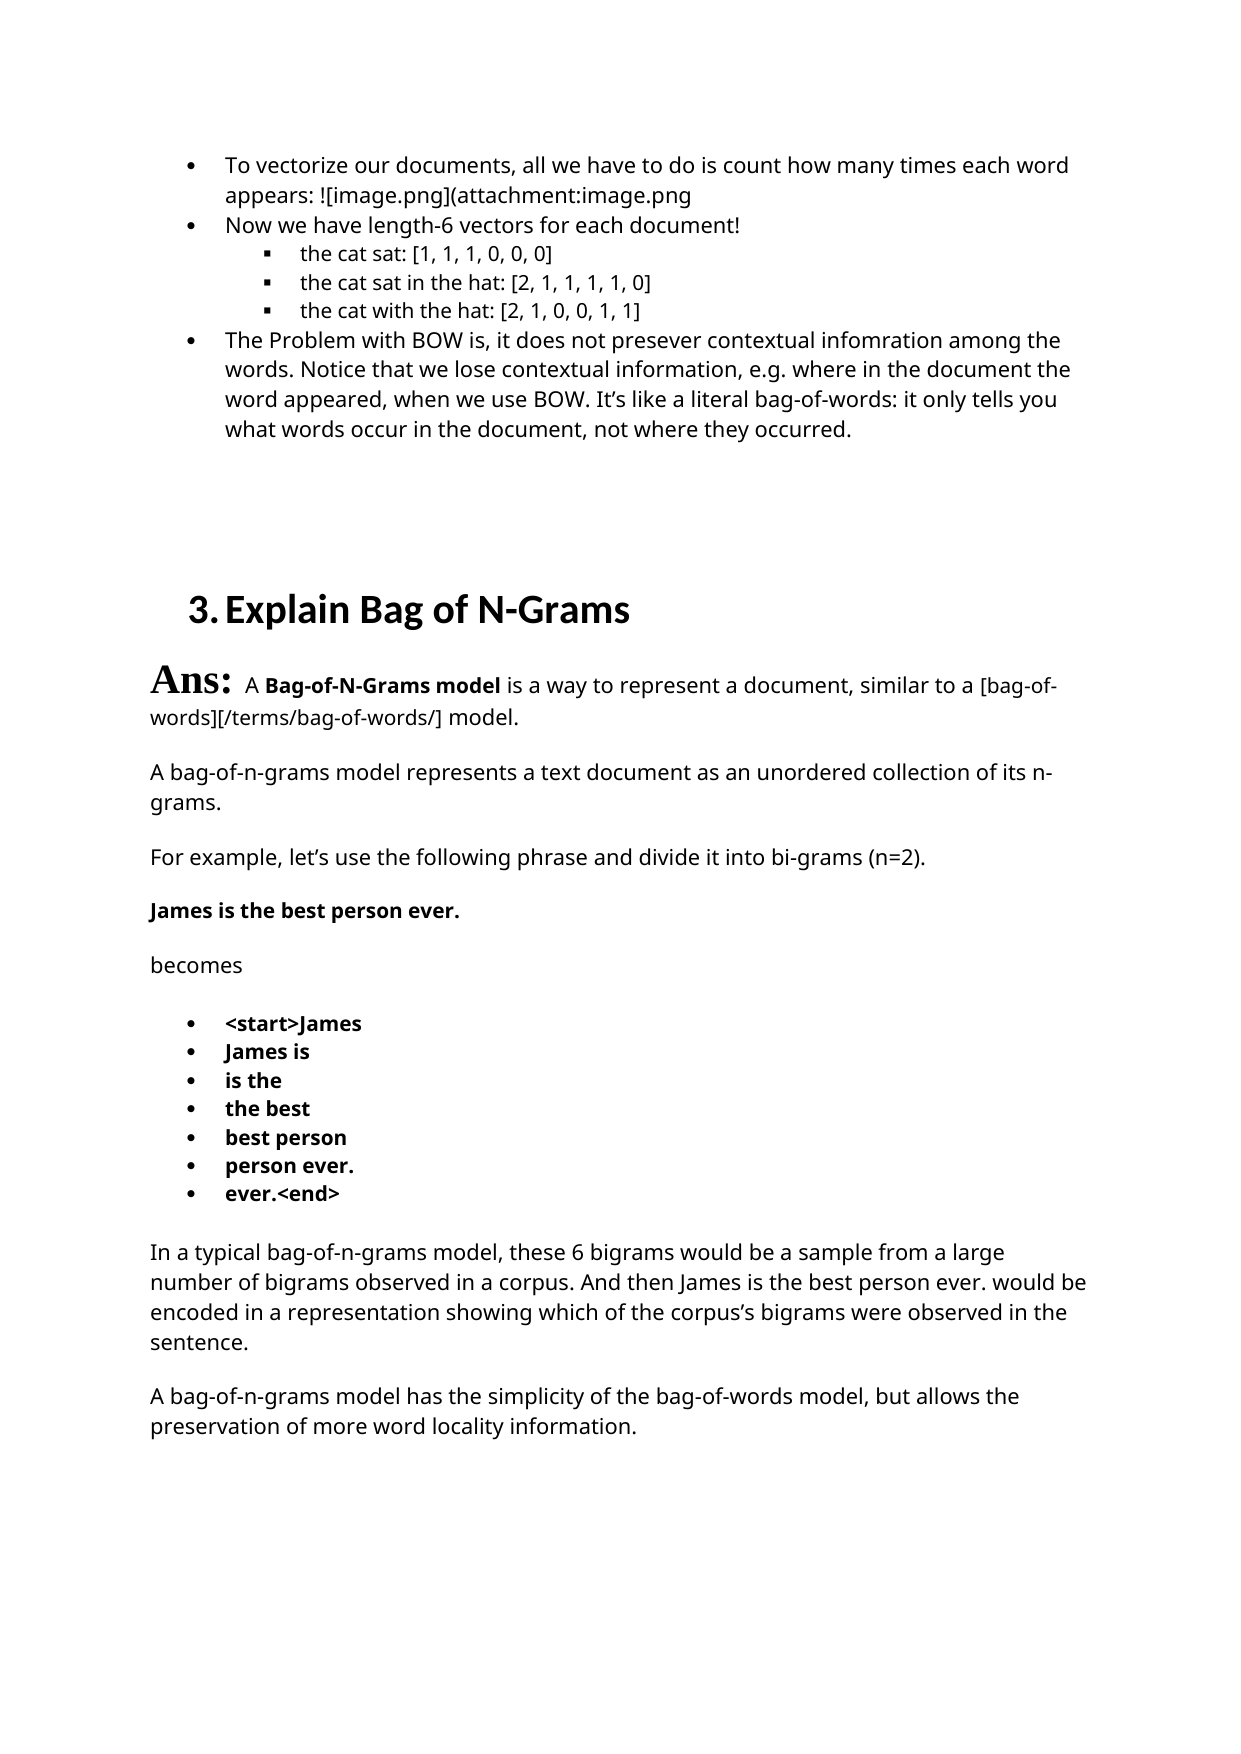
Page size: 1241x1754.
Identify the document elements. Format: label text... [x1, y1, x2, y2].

list To vectorize our documents, all we have to do is count how many times each word appears: ![image.png](attachment:image.png [187, 150, 1090, 209]
list the cat sat: [1, 1, 1, 0, 0, 0] [262, 239, 1090, 268]
list The Problem with BOW is, it does not presever contextual infomration among the words. Notice that we lose contextual information, e.g. where in the document the word appeared, when we use BOW. It’s like a literal bag-of-words: it only tells you what words occur in the document, not where they occurred. [187, 325, 1090, 444]
text A bag-of-n-grams model represents a text document as an unordered collection of its n-grams. [150, 757, 1090, 817]
list the best [187, 1094, 1090, 1123]
text Ans: A Bag-of-N-Grams model is a way to represent a document, similar to a [bag-of-words][/terms/bag-of-words/] model. [150, 654, 1090, 732]
list the cat with the hat: [2, 1, 0, 0, 1, 1] [262, 296, 1090, 325]
text In a typical bag-of-n-grams model, these 6 bigrams would be a sample from a large number of bigrams observed in a corpus. And then James is the best person ever. would be encoded in a representation showing which of the corpus’s bigrams were observed in the sentence. [150, 1237, 1090, 1356]
text becomes [150, 950, 1090, 980]
list is the [187, 1066, 1090, 1094]
text James is the best person ever. [150, 896, 1090, 925]
list Now we have length-6 vectors for each document! [187, 209, 1090, 239]
list the cat sat in the hat: [2, 1, 1, 1, 1, 0] [262, 268, 1090, 296]
list <start>James [187, 1009, 1090, 1037]
list Explain Bag of N-Grams [187, 583, 1090, 634]
list best person [187, 1123, 1090, 1151]
list person ever. [187, 1151, 1090, 1179]
text A bag-of-n-grams model has the simplicity of the bag-of-words model, but allows the preservation of more word locality information. [150, 1381, 1090, 1441]
list James is [187, 1037, 1090, 1066]
list ever.<end> [187, 1179, 1090, 1208]
text For example, let’s use the following phrase and divide it into bi-grams (n=2). [150, 842, 1090, 871]
